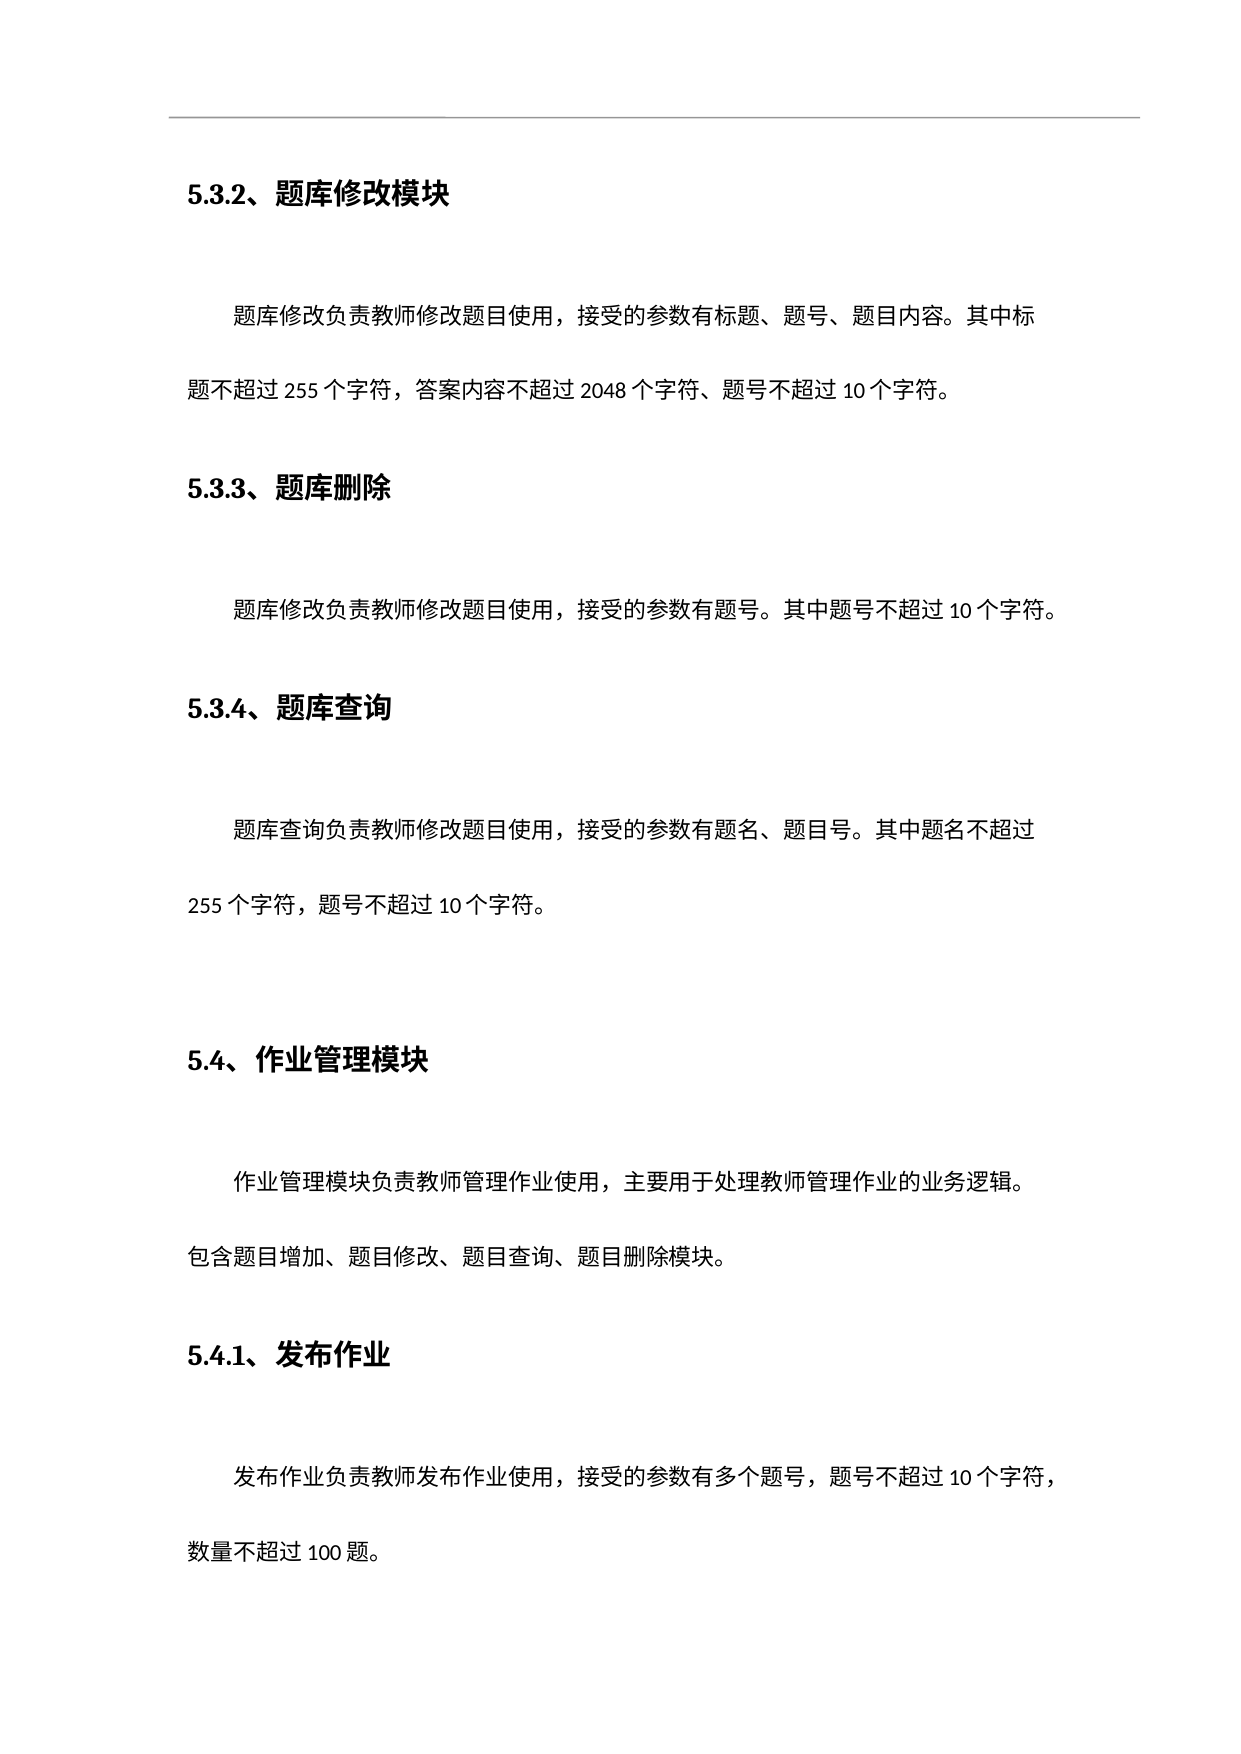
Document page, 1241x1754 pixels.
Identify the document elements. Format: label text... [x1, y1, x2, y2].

text 题库修改负责教师修改题目使用，接受的参数有标题、题号、题目内容。其中标题不超过255个字符，答案内容不超过2048个字符、题号不超过10个字符。 [187, 282, 1053, 422]
subtitle 5.3.2、题库修改模块 [187, 159, 1053, 224]
subtitle 5.3.3、题库删除 [187, 453, 1053, 518]
subtitle 5.3.4、题库查询 [187, 673, 1053, 738]
text 题库修改负责教师修改题目使用，接受的参数有题号。其中题号不超过10个字符。 [187, 576, 1053, 641]
text 作业管理模块负责教师管理作业使用，主要用于处理教师管理作业的业务逻辑。包含题目增加、题目修改、题目查询、题目删除模块。 [187, 1148, 1053, 1288]
text 题库查询负责教师修改题目使用，接受的参数有题名、题目号。其中题名不超过255个字符，题号不超过10个字符。 [187, 796, 1053, 936]
text 发布作业负责教师发布作业使用，接受的参数有多个题号，题号不超过10个字符，数量不超过100题。 [187, 1443, 1053, 1583]
subtitle 5.4、作业管理模块 [187, 1026, 1053, 1091]
subtitle 5.4.1、发布作业 [187, 1320, 1053, 1385]
